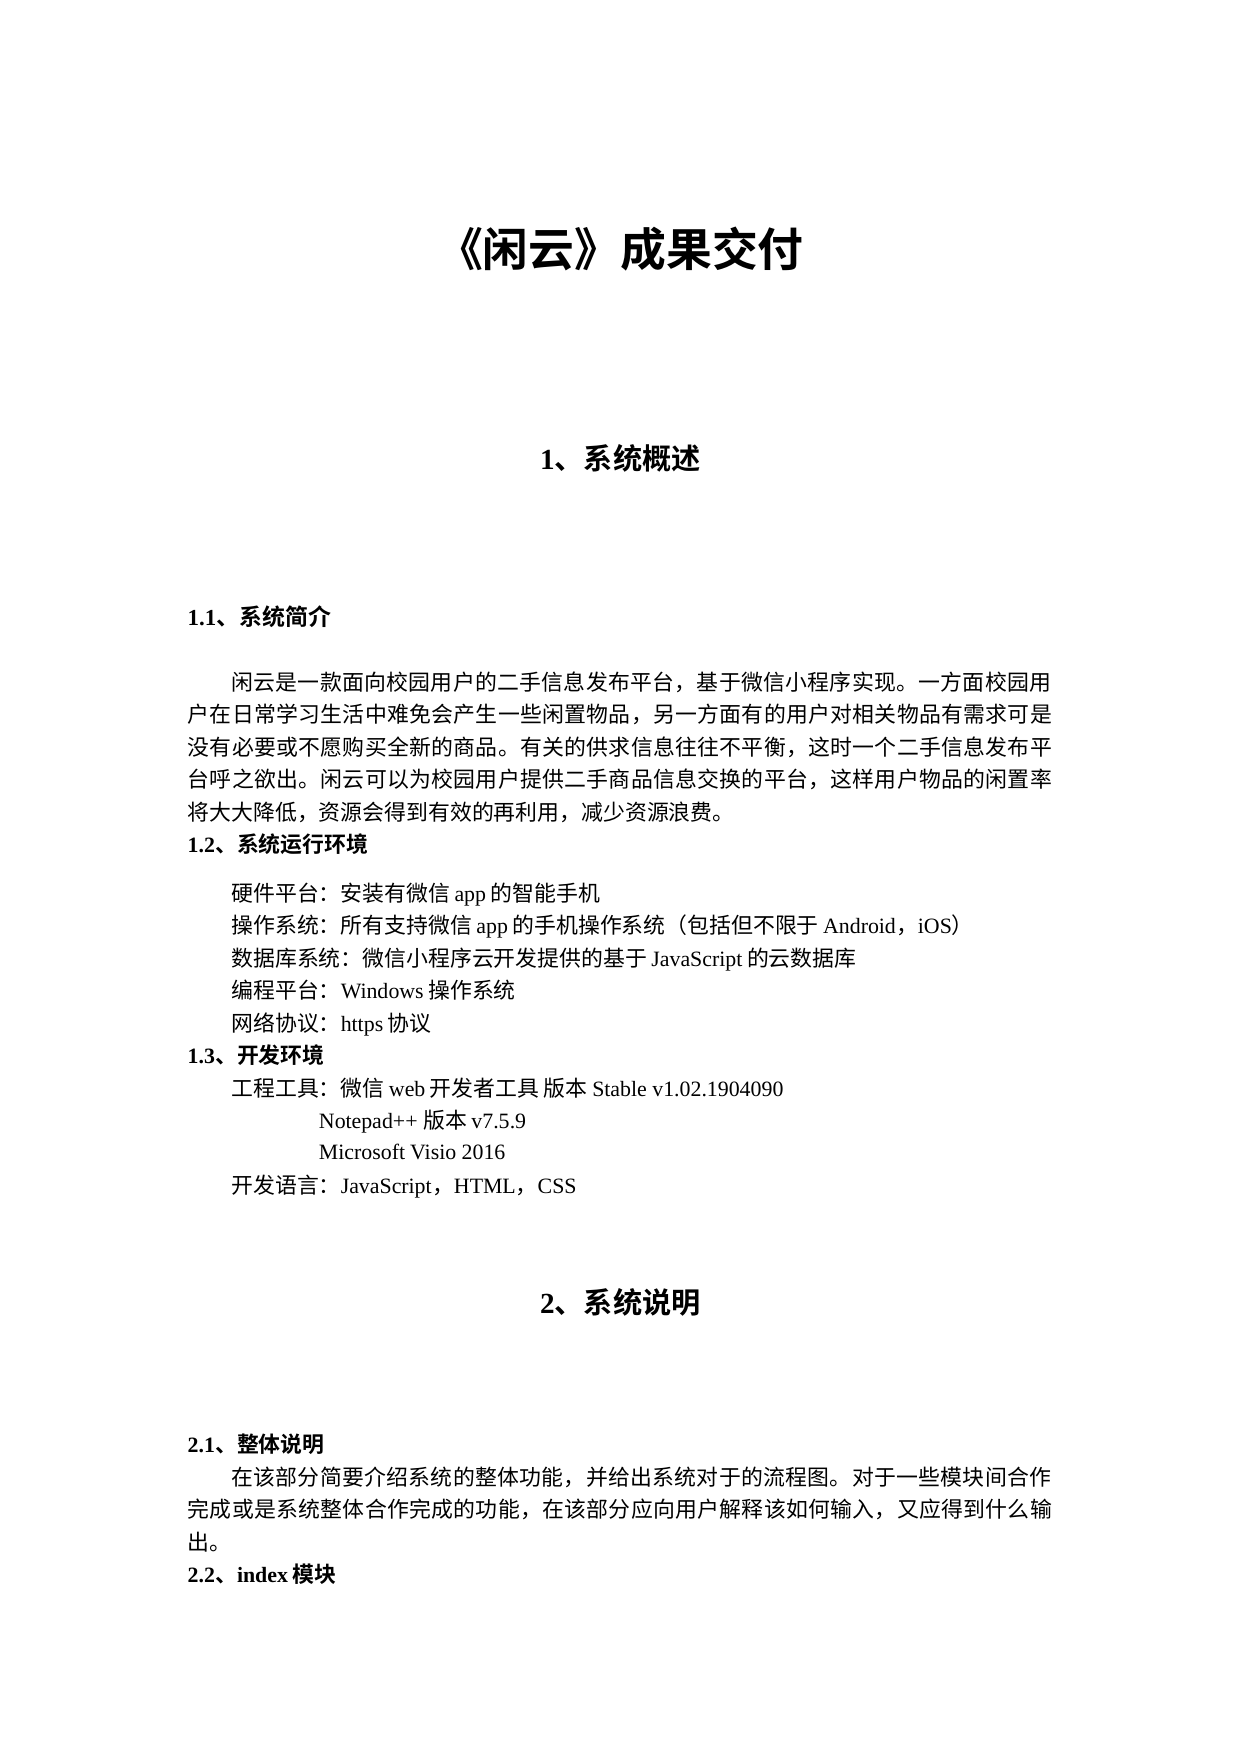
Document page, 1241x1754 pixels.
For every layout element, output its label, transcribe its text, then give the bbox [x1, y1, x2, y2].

text 开发语言：JavaScript，HTML，CSS [187, 1168, 1053, 1200]
text Notepad++ 版本v7.5.9 [187, 1103, 1053, 1135]
subtitle 1、系统概述 [187, 424, 1053, 489]
text 网络协议：https协议 [187, 1005, 1053, 1038]
text 闲云是一款面向校园用户的二手信息发布平台，基于微信小程序实现。一方面校园用户在日常学习生活中难免会产生一些闲置物品，另一方面有的用户对相关物品有需求可是没有必要或不愿购买全新的商品。有关的供求信息往往不平衡，这时一个二手信息发布平台呼之欲出。闲云可以为校园用户提供二手商品信息交换的平台，这样用户物品的闲置率将大大降低，资源会得到有效的再利用，减少资源浪费。 [187, 664, 1053, 827]
text 2.2、index模块 [187, 1557, 1053, 1589]
text 1.2、系统运行环境 [187, 827, 1053, 859]
subtitle 2、系统说明 [187, 1268, 1053, 1333]
text 数据库系统：微信小程序云开发提供的基于JavaScript的云数据库 [187, 940, 1053, 973]
subtitle 《闲云》成果交付 [187, 197, 1053, 295]
text 1.1、系统简介 [187, 583, 1053, 648]
text 工程工具：微信web开发者工具 版本Stable v1.02.1904090 [187, 1070, 1053, 1103]
text 1.3、开发环境 [187, 1038, 1053, 1070]
text Microsoft Visio 2016 [187, 1135, 1053, 1168]
text 操作系统：所有支持微信app的手机操作系统（包括但不限于Android，iOS） [187, 908, 1053, 940]
text 在该部分简要介绍系统的整体功能，并给出系统对于的流程图。对于一些模块间合作完成或是系统整体合作完成的功能，在该部分应向用户解释该如何输入，又应得到什么输出。 [187, 1459, 1053, 1557]
text 编程平台：Windows操作系统 [187, 973, 1053, 1005]
text 硬件平台：安装有微信app的智能手机 [187, 875, 1053, 908]
text 2.1、整体说明 [187, 1427, 1053, 1459]
